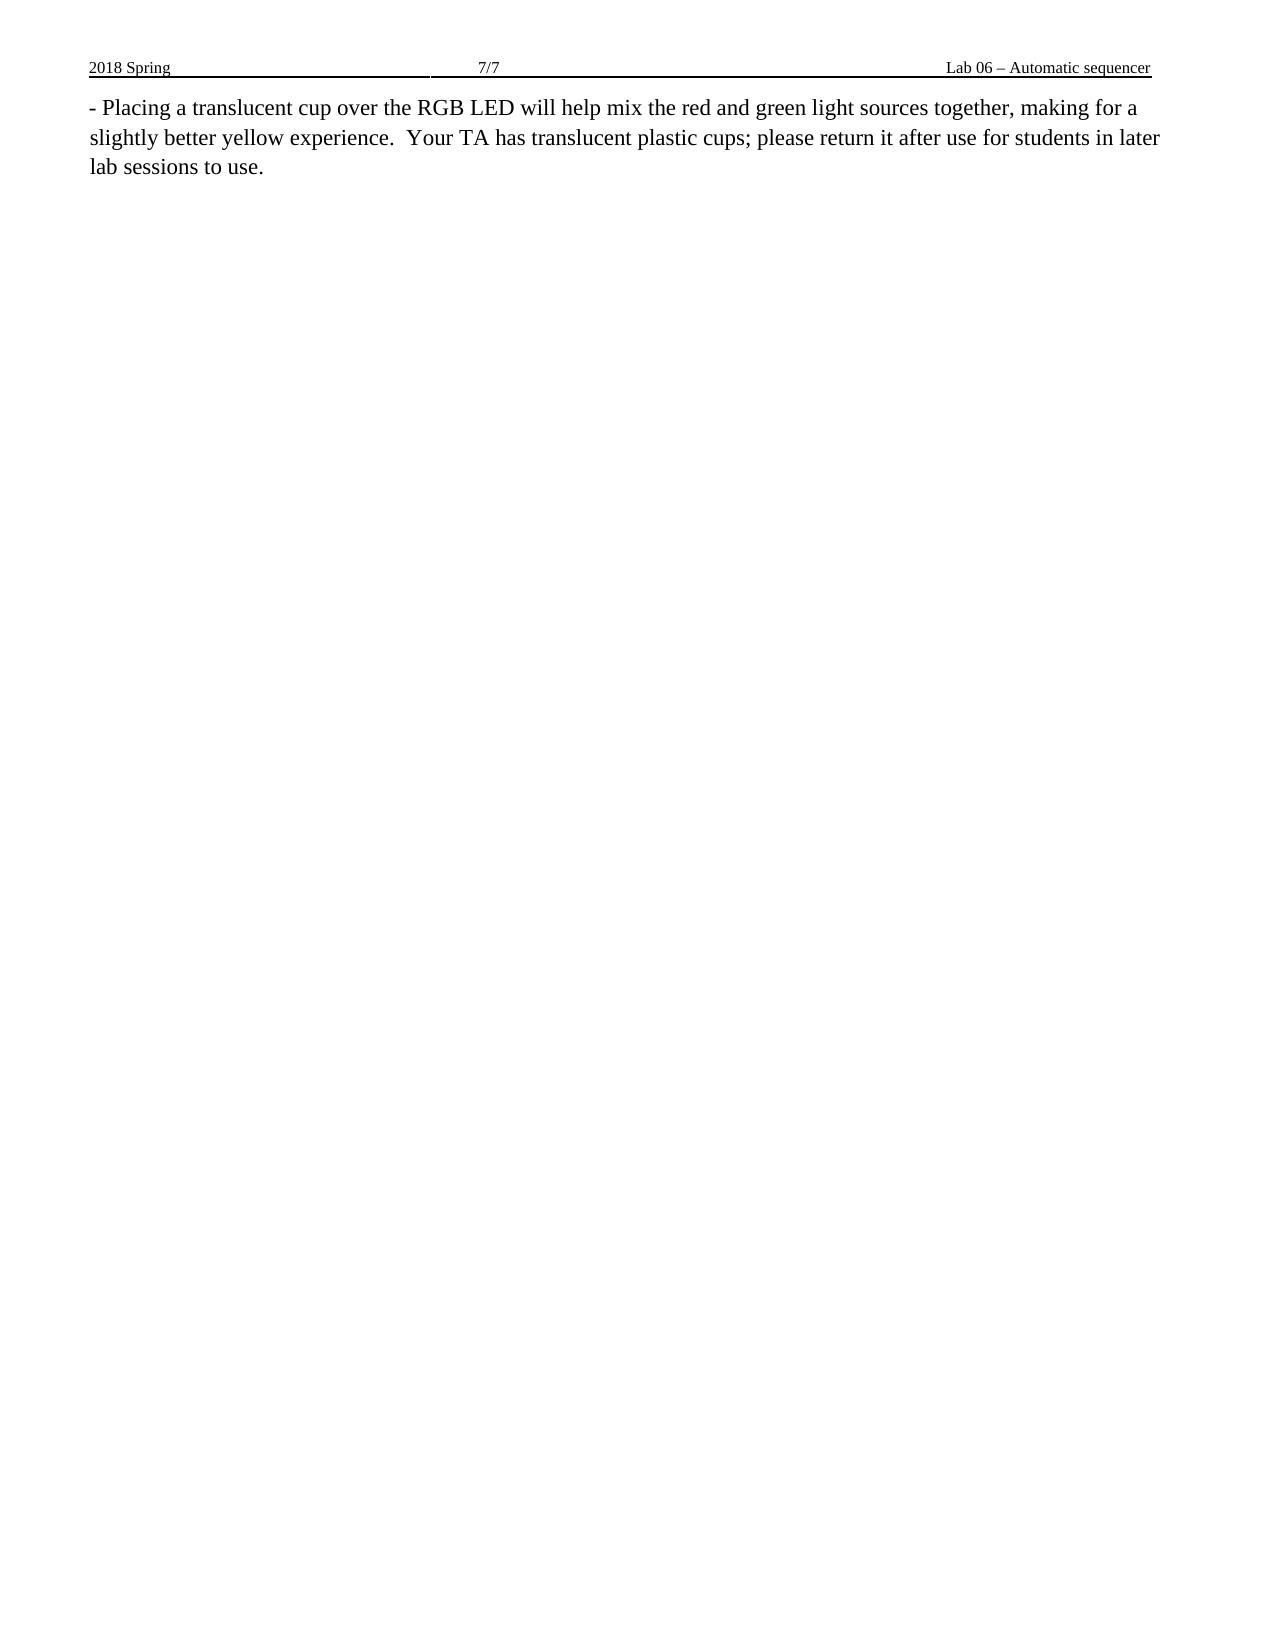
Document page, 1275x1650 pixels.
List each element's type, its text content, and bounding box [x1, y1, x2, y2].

text - Placing a translucent cup over the RGB LED will help mix the red and green light sources together, making for a slightly better yellow experience. Your TA has translucent plastic cups; please return it after use for students in later lab sessions to use. [88, 94, 1185, 180]
